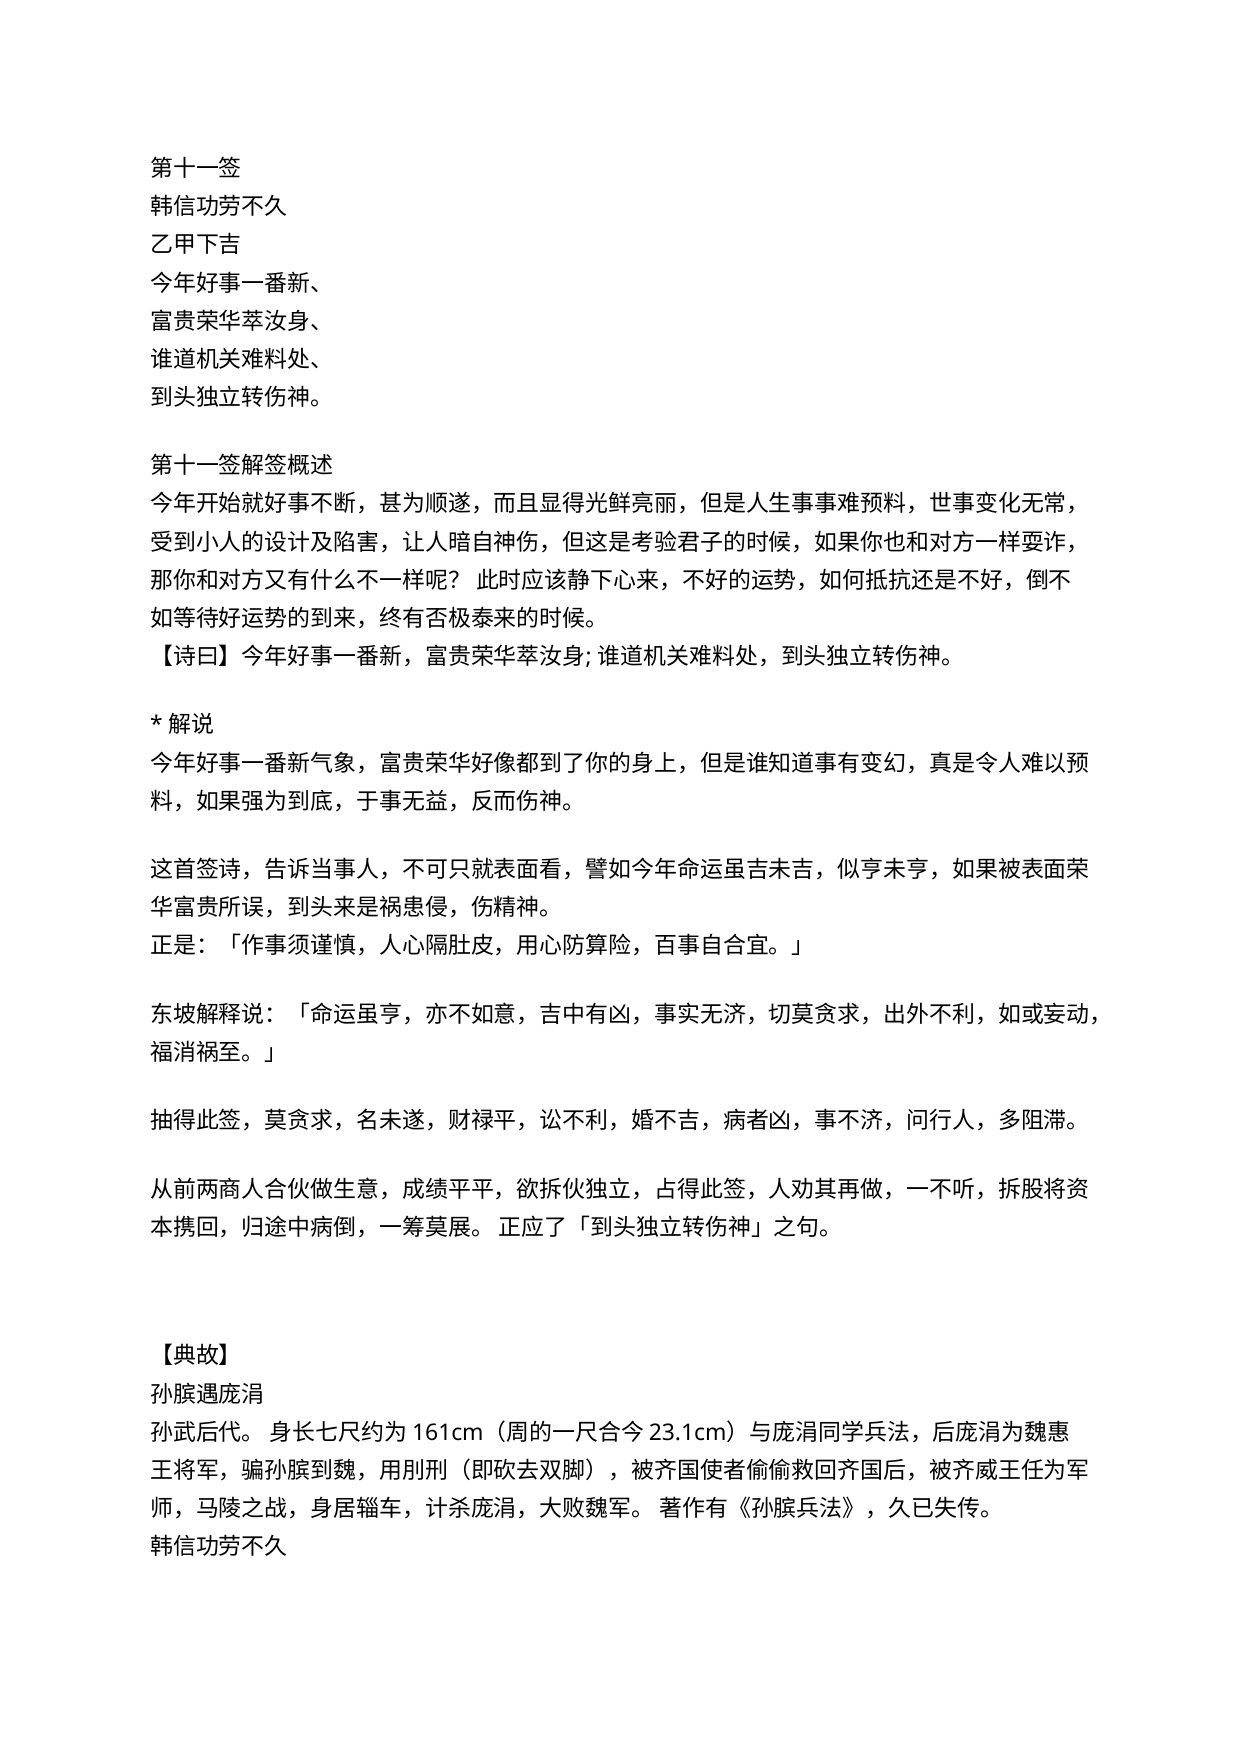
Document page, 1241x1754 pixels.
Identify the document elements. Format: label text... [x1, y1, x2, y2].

text 从前两商人合伙做生意，成绩平平，欲拆伙独立，占得此签，人劝其再做，一不听，拆股将资本携回，归途中病倒，一筹莫展。 正应了「到头独立转伤神」之句。 [150, 1170, 1090, 1242]
text 东坡解释说：「命运虽亨，亦不如意，吉中有凶，事实无济，切莫贪求，出外不利，如或妄动，福消祸至。」 [150, 996, 1090, 1067]
text 抽得此签，莫贪求，名未遂，财禄平，讼不利，婚不吉，病者凶，事不济，问行人，多阻滞。 [150, 1102, 1090, 1135]
text 富贵荣华萃汝身、 [150, 302, 1090, 336]
text 今年开始就好事不断，甚为顺遂，而且显得光鲜亮丽，但是人生事事难预料，世事变化无常，受到小人的设计及陷害，让人暗自神伤，但这是考验君子的时候，如果你也和对方一样耍诈，那你和对方又有什么不一样呢？ 此时应该静下心来，不好的运势，如何抵抗还是不好，倒不如等待好运势的到来，终有否极泰来的时候。 [150, 485, 1090, 633]
text 孙武后代。 身长七尺约为161cm（周的一尺合今23.1cm）与庞涓同学兵法，后庞涓为魏惠王将军，骗孙膑到魏，用刖刑（即砍去双脚），被齐国使者偷偷救回齐国后，被齐威王任为军师，马陵之战，身居辎车，计杀庞涓，大败魏军。 著作有《孙膑兵法》，久已失传。 [150, 1413, 1090, 1523]
text 乙甲下吉 [150, 226, 1090, 259]
text 第十一签 [150, 150, 1090, 183]
text 【典故】 [150, 1337, 1090, 1371]
text 韩信功劳不久 [150, 188, 1090, 221]
text * 解说 [150, 706, 1090, 739]
text 今年好事一番新气象，富贵荣华好像都到了你的身上，但是谁知道事有变幻，真是令人难以预料，如果强为到底，于事无益，反而伤神。 [150, 744, 1090, 816]
text 这首签诗，告诉当事人，不可只就表面看，譬如今年命运虽吉未吉，似亨未亨，如果被表面荣华富贵所误，到头来是祸患侵，伤精神。 [150, 851, 1090, 922]
text 韩信功劳不久 [150, 1528, 1090, 1561]
text 孙膑遇庞涓 [150, 1375, 1090, 1409]
text 正是：「作事须谨慎，人心隔肚皮，用心防算险，百事自合宜。」 [150, 927, 1090, 961]
text 今年好事一番新、 [150, 264, 1090, 298]
text 到头独立转伤神。 [150, 379, 1090, 412]
text 【诗曰】今年好事一番新，富贵荣华萃汝身; 谁道机关难料处，到头独立转伤神。 [150, 638, 1090, 671]
text 谁道机关难料处、 [150, 341, 1090, 374]
text 第十一签解签概述 [150, 447, 1090, 480]
